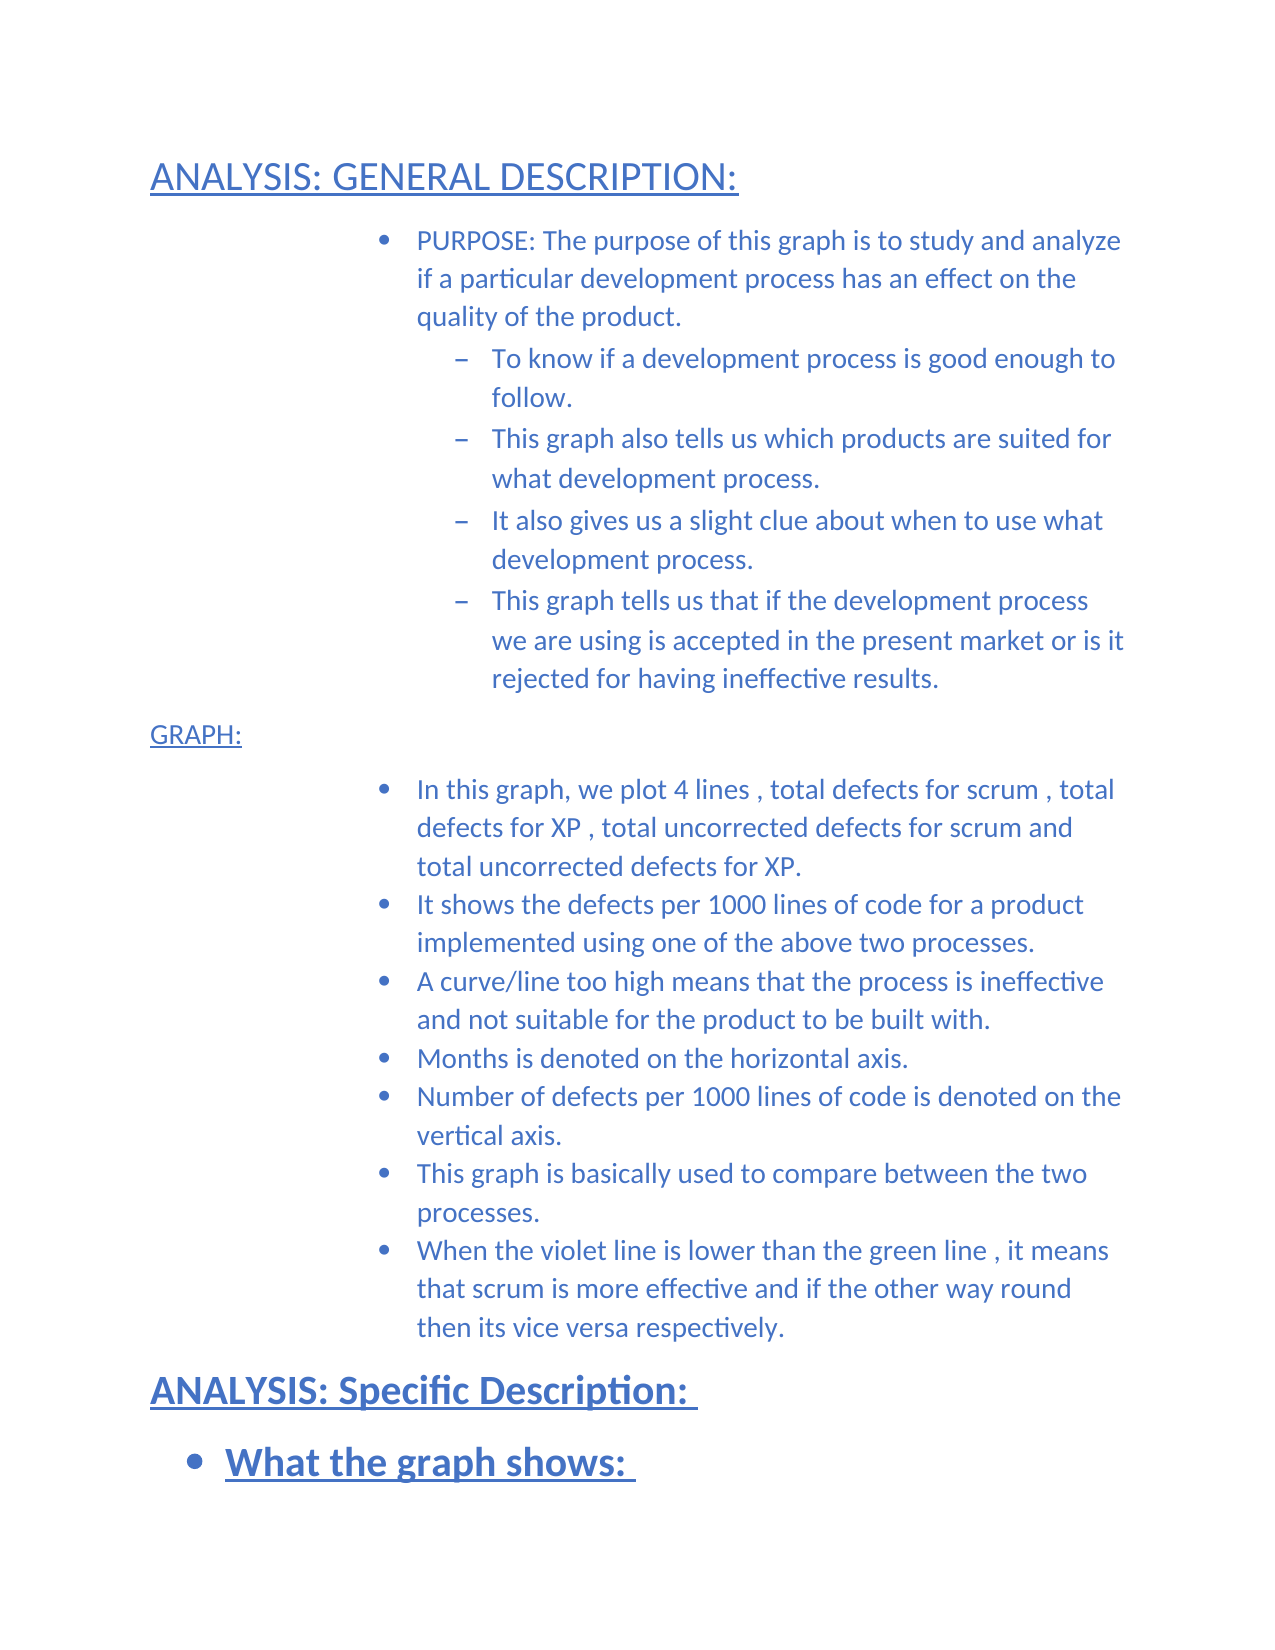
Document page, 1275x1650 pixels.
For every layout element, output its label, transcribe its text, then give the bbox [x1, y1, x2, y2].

text ANALYSIS: Specific Description: [150, 1364, 1125, 1415]
list What the graph shows: [187, 1436, 1125, 1486]
list Months is denoted on the horizontal axis. [379, 1040, 1125, 1076]
list PURPOSE: The purpose of this graph is to study and analyze if a particular development process has an effect on the quality of the product. [379, 222, 1125, 334]
list This graph tells us that if the development process we are using is accepted in the present market or is it rejected for having ineffective results. [454, 580, 1125, 696]
list Number of defects per 1000 lines of code is denoted on the vertical axis. [379, 1078, 1125, 1152]
list A curve/line too high means that the process is ineffective and not suitable for the product to be built with. [379, 963, 1125, 1037]
list This graph also tells us which products are suited for what development process. [454, 418, 1125, 496]
list To know if a development process is good enough to follow. [454, 337, 1125, 415]
text GRAPH: [150, 716, 1125, 751]
list This graph is basically used to compare between the two processes. [379, 1155, 1125, 1229]
text ANALYSIS: GENERAL DESCRIPTION: [150, 150, 1125, 201]
list In this graph, we plot 4 lines , total defects for scrum , total defects for XP , total uncorrected defects for scrum and total uncorrected defects for XP. [379, 771, 1125, 883]
list It also gives us a slight clue about when to use what development process. [454, 499, 1125, 577]
list It shows the defects per 1000 lines of code for a product implemented using one of the above two processes. [379, 886, 1125, 960]
list When the violet line is lower than the green line , it means that scrum is more effective and if the other way round then its vice versa respectively. [379, 1232, 1125, 1344]
